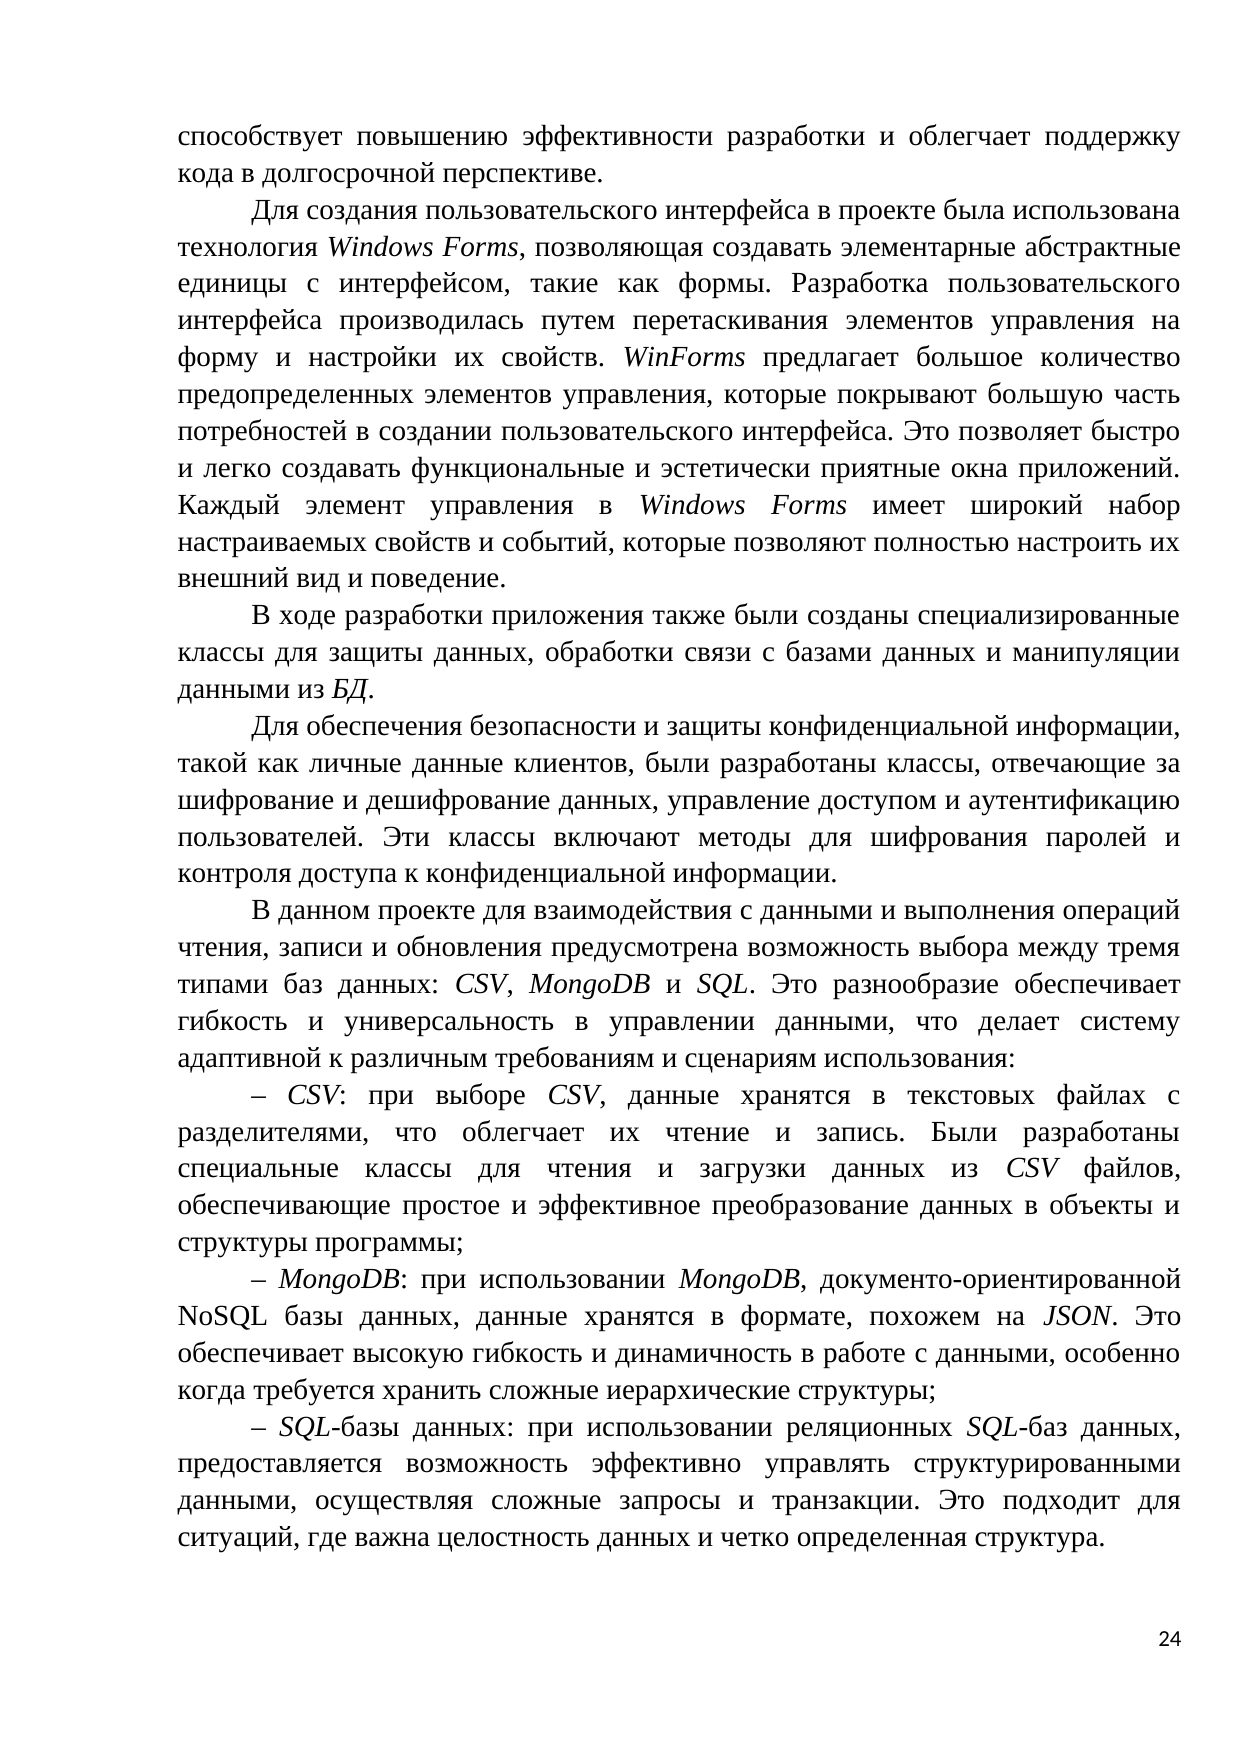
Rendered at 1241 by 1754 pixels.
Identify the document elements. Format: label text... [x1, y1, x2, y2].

text Для обеспечения безопасности и защиты конфиденциальной информации, такой как личные данные клиентов, были разработаны классы, отвечающие за шифрование и дешифрование данных, управление доступом и аутентификацию пользователей. Эти классы включают методы для шифрования паролей и контроля доступа к конфиденциальной информации. [177, 708, 1181, 889]
text В ходе разработки приложения также были созданы специализированные классы для защиты данных, обработки связи с базами данных и манипуляции данными из БД. [177, 597, 1181, 705]
text – CSV: при выборе CSV, данные хранятся в текстовых файлах с разделителями, что облегчает их чтение и запись. Были разработаны специальные классы для чтения и загрузки данных из CSV файлов, обеспечивающие простое и эффективное преобразование данных в объекты и структуры программы; [177, 1077, 1181, 1258]
text – MongoDB: при использовании MongoDB, документо-ориентированной NoSQL базы данных, данные хранятся в формате, похожем на JSON. Это обеспечивает высокую гибкость и динамичность в работе с данными, особенно когда требуется хранить сложные иерархические структуры; [177, 1261, 1181, 1405]
text Для создания пользовательского интерфейса в проекте была использована технология Windows Forms, позволяющая создавать элементарные абстрактные единицы с интерфейсом, такие как формы. Разработка пользовательского интерфейса производилась путем перетаскивания элементов управления на форму и настройки их свойств. WinForms предлагает большое количество предопределенных элементов управления, которые покрывают большую часть потребностей в создании пользовательского интерфейса. Это позволяет быстро и легко создавать функциональные и эстетически приятные окна приложений. Каждый элемент управления в Windows Forms имеет широкий набор настраиваемых свойств и событий, которые позволяют полностью настроить их внешний вид и поведение. [177, 192, 1181, 594]
text В данном проекте для взаимодействия с данными и выполнения операций чтения, записи и обновления предусмотрена возможность выбора между тремя типами баз данных: CSV, MongoDB и SQL. Это разнообразие обеспечивает гибкость и универсальность в управлении данными, что делает систему адаптивной к различным требованиям и сценариям использования: [177, 892, 1181, 1073]
text – SQL-базы данных: при использовании реляционных SQL-баз данных, предоставляется возможность эффективно управлять структурированными данными, осуществляя сложные запросы и транзакции. Это подходит для ситуаций, где важна целостность данных и четко определенная структура. [177, 1409, 1181, 1553]
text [177, 118, 1181, 188]
